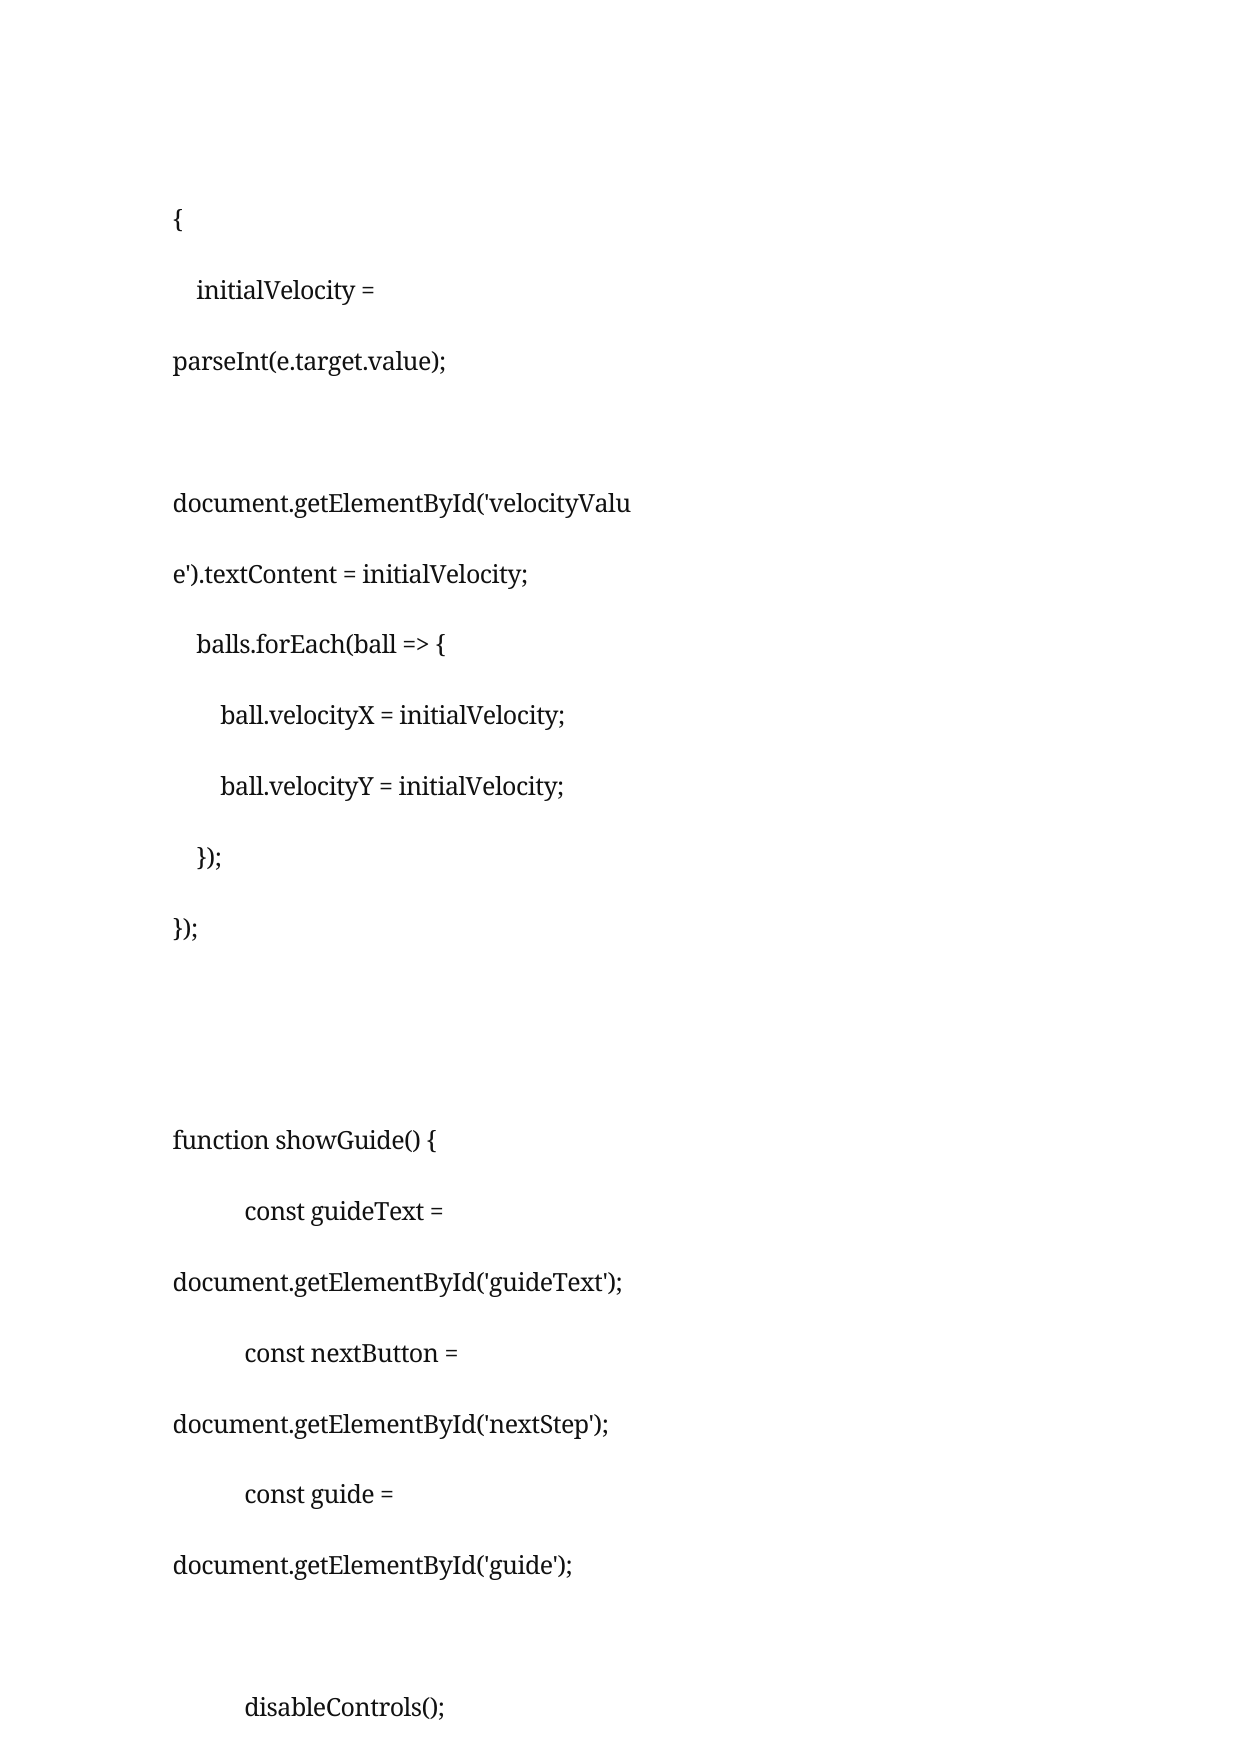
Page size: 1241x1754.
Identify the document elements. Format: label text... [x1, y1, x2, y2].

text const nextButton = document.getElementById('nextStep'); [172, 1335, 641, 1440]
text initialVelocity = parseInt(e.target.value); [172, 273, 641, 378]
text ball.velocityX = initialVelocity; [172, 698, 641, 732]
text const guideText = document.getElementById('guideText'); [172, 1194, 641, 1299]
text const guide = document.getElementById('guide'); [172, 1477, 641, 1582]
text }); [172, 910, 641, 944]
text }); [172, 839, 641, 874]
text document.getElementById('velocityValue').textContent = initialVelocity; [172, 414, 641, 590]
text function showGuide() { [172, 1123, 641, 1157]
text ball.velocityY = initialVelocity; [172, 769, 641, 803]
text disableControls(); [172, 1689, 641, 1724]
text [172, 202, 641, 236]
text balls.forEach(ball => { [172, 627, 641, 661]
